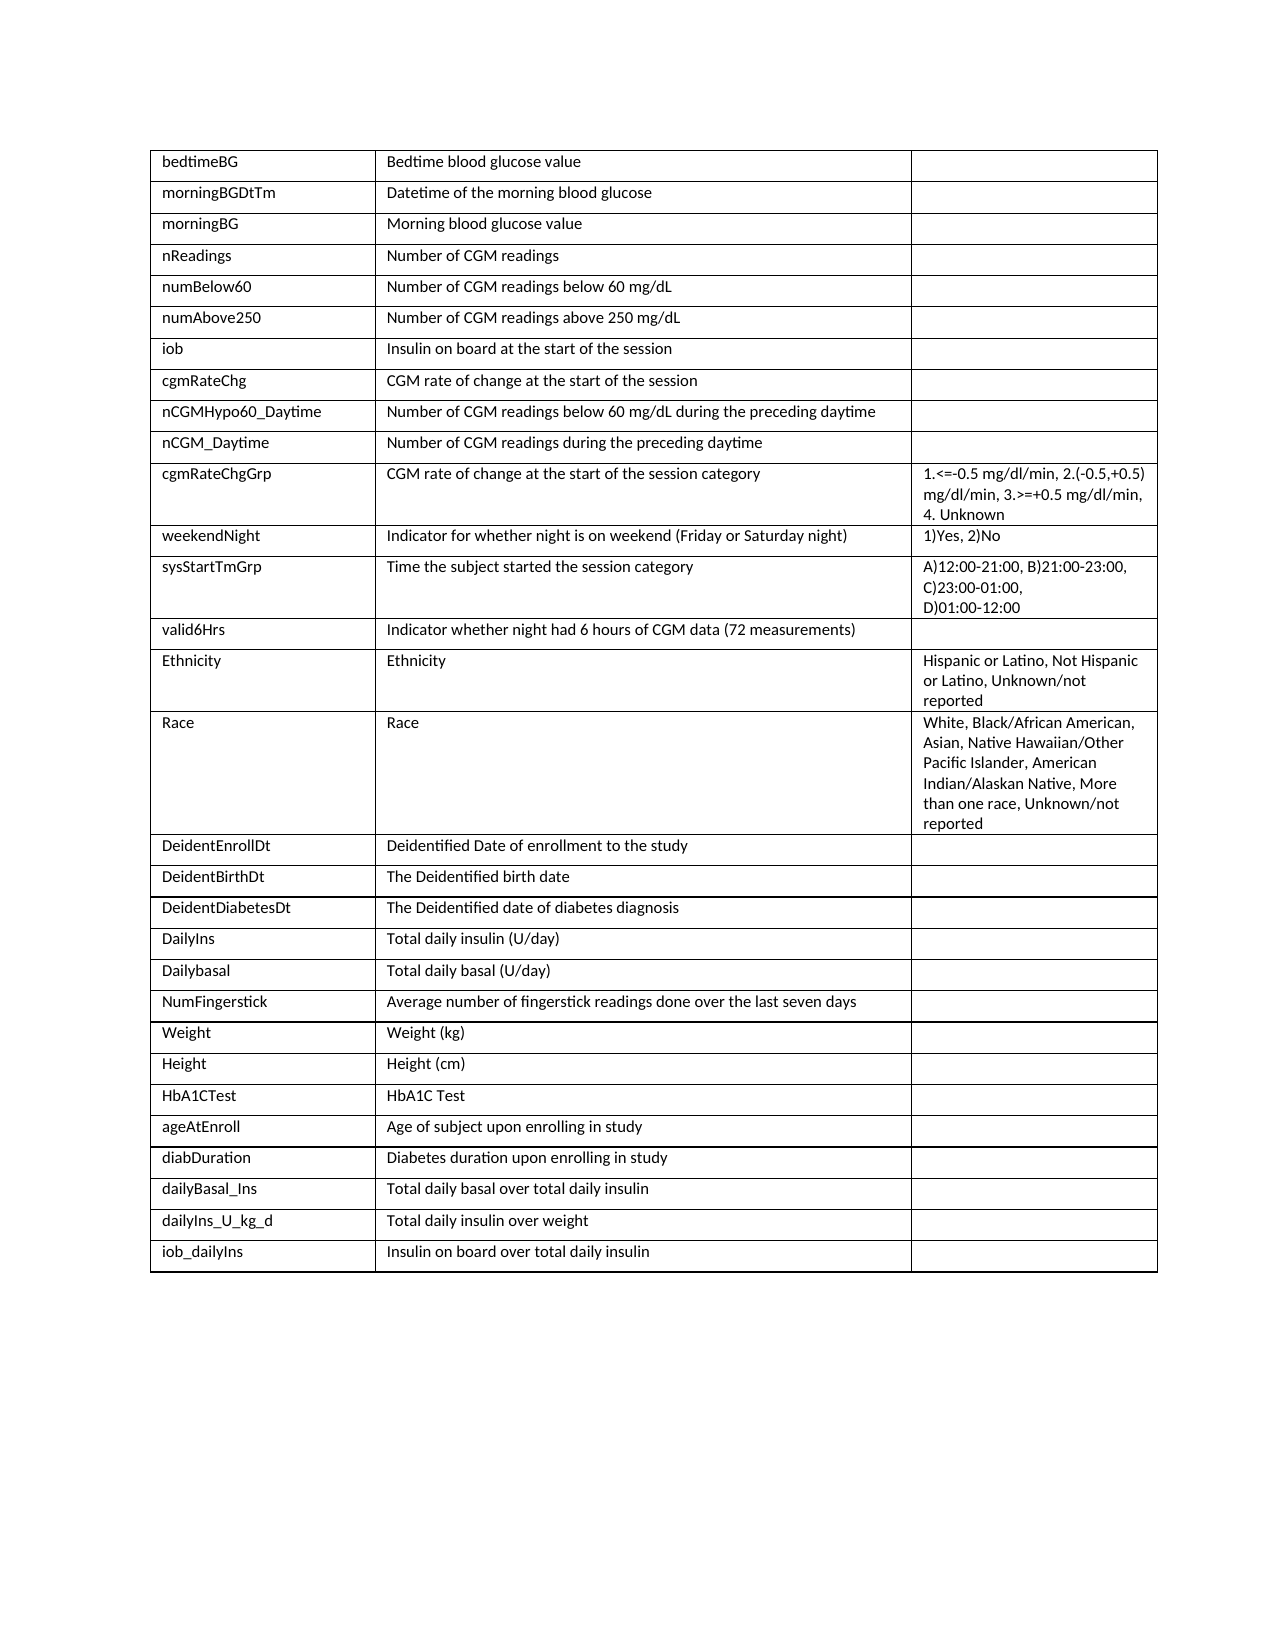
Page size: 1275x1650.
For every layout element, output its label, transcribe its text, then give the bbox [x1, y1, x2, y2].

table_cell [912, 898, 1157, 928]
table_cell Number of CGM readings [376, 245, 911, 275]
table_cell Diabetes duration upon enrolling in study [376, 1148, 911, 1178]
table_cell DeidentEnrollDt [151, 835, 375, 865]
table_cell Weight (kg) [376, 1023, 911, 1053]
table_cell [912, 1241, 1157, 1271]
table_cell [912, 866, 1157, 896]
table_cell [912, 929, 1157, 959]
table_cell Indicator for whether night is on weekend (Friday or Saturday night) [376, 526, 911, 556]
table_cell numAbove250 [151, 307, 375, 337]
table_cell Total daily insulin over weight [376, 1210, 911, 1240]
table_cell sysStartTmGrp [151, 557, 375, 618]
table_cell DailyIns [151, 929, 375, 959]
table_cell [912, 214, 1157, 244]
table_cell [912, 835, 1157, 865]
table_cell Total daily basal over total daily insulin [376, 1179, 911, 1209]
table_cell iob_dailyIns [151, 1241, 375, 1271]
table_cell Number of CGM readings below 60 mg/dL during the preceding daytime [376, 401, 911, 431]
table_cell Height [151, 1054, 375, 1084]
table_cell cgmRateChg [151, 370, 375, 400]
table_cell cgmRateChgGrp [151, 464, 375, 524]
table_cell Average number of fingerstick readings done over the last seven days [376, 991, 911, 1021]
table_cell Insulin on board at the start of the session [376, 339, 911, 369]
table_cell [912, 245, 1157, 275]
table_cell bedtimeBG [151, 151, 375, 181]
table_cell [912, 1116, 1157, 1146]
table_cell 1.<=-0.5 mg/dl/min, 2.(-0.5,+0.5) mg/dl/min, 3.>=+0.5 mg/dl/min, 4. Unknown [912, 464, 1157, 524]
table_cell valid6Hrs [151, 619, 375, 649]
table_cell CGM rate of change at the start of the session category [376, 464, 911, 524]
table_cell Indicator whether night had 6 hours of CGM data (72 measurements) [376, 619, 911, 649]
table_cell 1)Yes, 2)No [912, 526, 1157, 556]
table_cell Deidentified Date of enrollment to the study [376, 835, 911, 865]
table_cell [912, 1179, 1157, 1209]
table_cell A)12:00-21:00, B)21:00-23:00, C)23:00-01:00, D)01:00-12:00 [912, 557, 1157, 618]
table_cell morningBGDtTm [151, 182, 375, 212]
table_cell [912, 370, 1157, 400]
table_cell Age of subject upon enrolling in study [376, 1116, 911, 1146]
table_cell White, Black/African American, Asian, Native Hawaiian/Other Pacific Islander, American Indian/Alaskan Native, More than one race, Unknown/not reported [912, 712, 1157, 834]
table_cell CGM rate of change at the start of the session [376, 370, 911, 400]
table_cell nCGM_Daytime [151, 432, 375, 462]
table_cell [912, 151, 1157, 181]
table_cell DeidentBirthDt [151, 866, 375, 896]
table_cell Insulin on board over total daily insulin [376, 1241, 911, 1271]
table_cell morningBG [151, 214, 375, 244]
table_cell Total daily insulin (U/day) [376, 929, 911, 959]
table_cell [912, 339, 1157, 369]
table_cell weekendNight [151, 526, 375, 556]
table_cell dailyBasal_Ins [151, 1179, 375, 1209]
table_cell [912, 1054, 1157, 1084]
table_cell ageAtEnroll [151, 1116, 375, 1146]
table_cell [912, 401, 1157, 431]
table_cell [912, 276, 1157, 306]
table_cell Race [151, 712, 375, 834]
table_cell The Deidentified birth date [376, 866, 911, 896]
table_cell Time the subject started the session category [376, 557, 911, 618]
table_cell HbA1CTest [151, 1085, 375, 1115]
table_cell iob [151, 339, 375, 369]
table_cell Ethnicity [151, 650, 375, 711]
table_cell Number of CGM readings above 250 mg/dL [376, 307, 911, 337]
table_cell dailyIns_U_kg_d [151, 1210, 375, 1240]
table_cell HbA1C Test [376, 1085, 911, 1115]
table_cell Hispanic or Latino, Not Hispanic or Latino, Unknown/not reported [912, 650, 1157, 711]
table_cell nReadings [151, 245, 375, 275]
table_cell [912, 960, 1157, 990]
table_cell Total daily basal (U/day) [376, 960, 911, 990]
table_cell [912, 991, 1157, 1021]
table_cell numBelow60 [151, 276, 375, 306]
table_cell [912, 182, 1157, 212]
table_cell diabDuration [151, 1148, 375, 1178]
table_cell The Deidentified date of diabetes diagnosis [376, 898, 911, 928]
table_cell [912, 1210, 1157, 1240]
table_cell Dailybasal [151, 960, 375, 990]
table_cell nCGMHypo60_Daytime [151, 401, 375, 431]
table_cell Number of CGM readings during the preceding daytime [376, 432, 911, 462]
table_cell [912, 619, 1157, 649]
table_cell [912, 432, 1157, 462]
table_cell Race [376, 712, 911, 834]
table_cell [912, 1023, 1157, 1053]
table_cell Bedtime blood glucose value [376, 151, 911, 181]
table_cell [912, 307, 1157, 337]
table_cell Number of CGM readings below 60 mg/dL [376, 276, 911, 306]
table_cell NumFingerstick [151, 991, 375, 1021]
table_cell Ethnicity [376, 650, 911, 711]
table_cell [912, 1148, 1157, 1178]
table_cell Height (cm) [376, 1054, 911, 1084]
table_cell DeidentDiabetesDt [151, 898, 375, 928]
table_cell Weight [151, 1023, 375, 1053]
table_cell Datetime of the morning blood glucose [376, 182, 911, 212]
table_cell Morning blood glucose value [376, 214, 911, 244]
table_cell [912, 1085, 1157, 1115]
